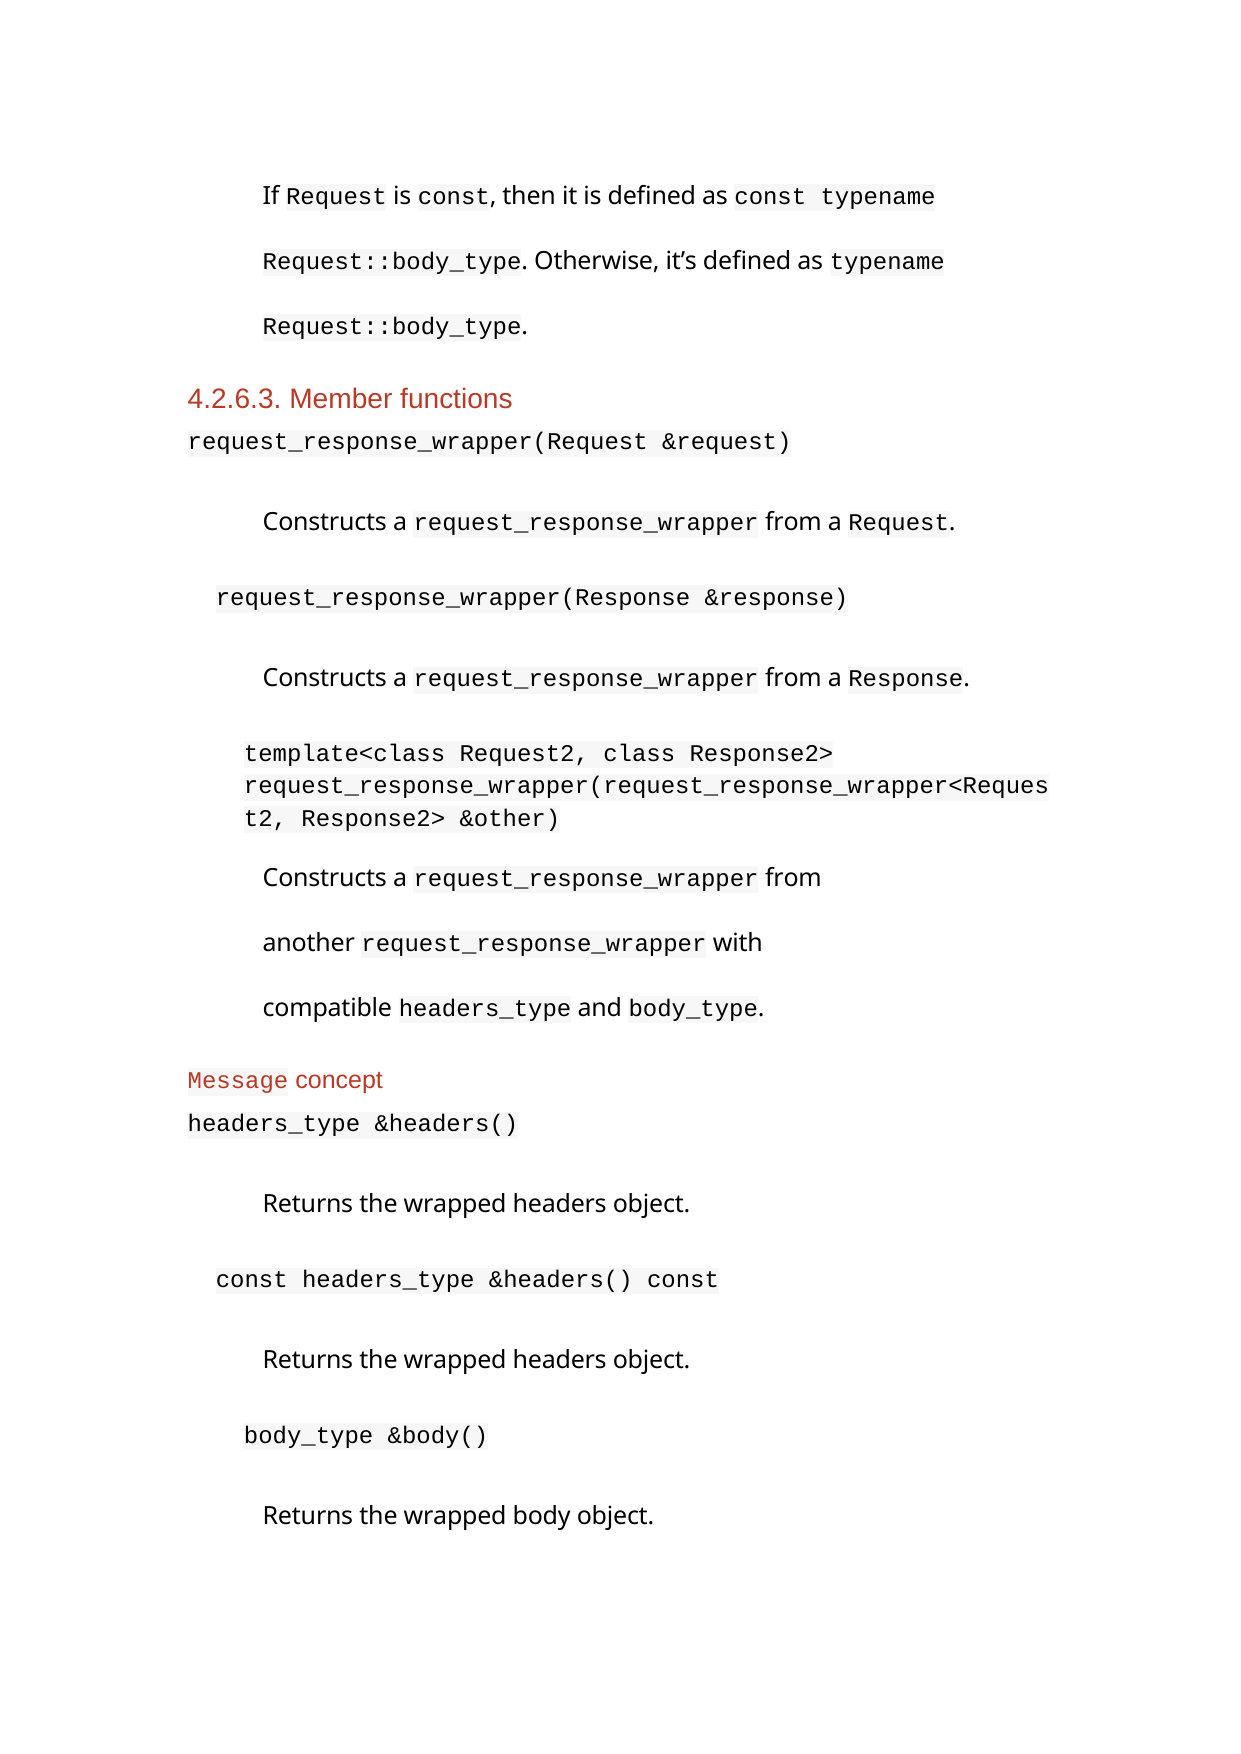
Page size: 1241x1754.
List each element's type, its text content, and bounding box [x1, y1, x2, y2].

text Returns the wrapped headers object. [262, 1326, 1053, 1391]
text Returns the wrapped body object. [262, 1482, 1053, 1547]
text Constructs a request_response_wrapper from another request_response_wrapper with compatible headers_type and body_type. [262, 844, 1053, 1039]
text If Request is const, then it is defined as const typename Request::body_type. Otherwise, it’s defined as typename Request::body_type. [262, 162, 1053, 357]
text 4.2.6.3. Member functions [187, 382, 1053, 414]
text Message concept [187, 1064, 1053, 1096]
text Returns the wrapped headers object. [262, 1171, 1053, 1236]
text headers_type &headers() [187, 1109, 1053, 1141]
text Constructs a request_response_wrapper from a Response. [262, 644, 1053, 709]
text Constructs a request_response_wrapper from a Request. [262, 489, 1053, 554]
text request_response_wrapper(Response &response) [216, 583, 1053, 615]
text const headers_type &headers() const [216, 1265, 1053, 1297]
text request_response_wrapper(Request &request) [187, 427, 1053, 459]
text body_type &body() [244, 1421, 1053, 1453]
text template<class Request2, class Response2> request_response_wrapper(request_response_wrapper<Request2, Response2> &other) [244, 739, 1053, 836]
